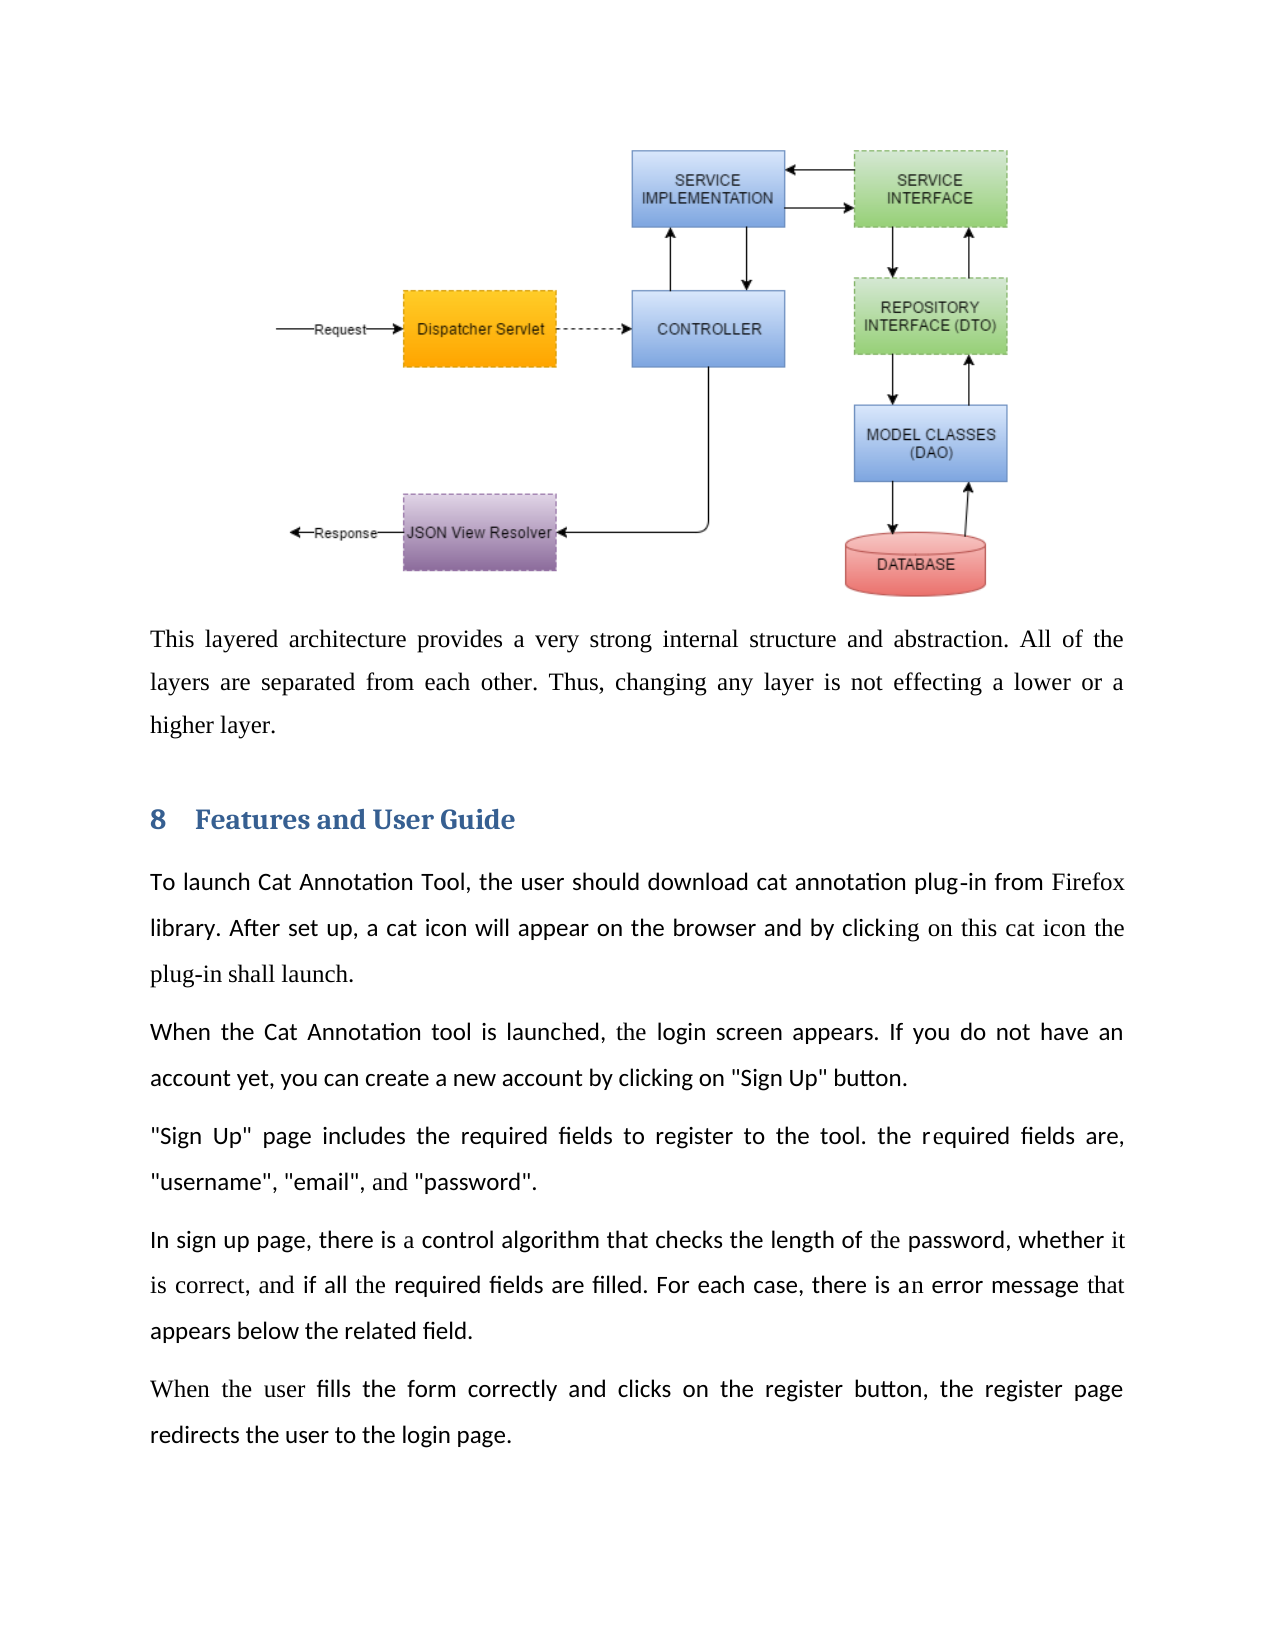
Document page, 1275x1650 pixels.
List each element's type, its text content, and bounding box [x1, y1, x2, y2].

text When the Cat Annotation tool is launched, the login screen appears. If you do not have an account yet, you can create a new account by clicking on "Sign Up" button. [150, 1016, 1125, 1092]
text In sign up page, there is a control algorithm that checks the length of the password, whether it is correct, and if all the required fields are filled. For each case, there is an error message that appears below the related field. [150, 1224, 1125, 1346]
subtitle Features and User Guide [150, 803, 1125, 837]
text "Sign Up" page includes the required fields to register to the tool. the required fields are, "username", "email", and "password". [150, 1120, 1125, 1196]
text To launch Cat Annotation Tool, the user should download cat annotation plug-in from Firefox library. After set up, a cat icon will appear on the browser and by clicking on this cat icon the plug-in shall launch. [150, 866, 1125, 988]
text This layered architecture provides a very strong internal structure and abstraction. All of the layers are separated from each other. Thus, changing any layer is not effecting a lower or a higher layer. [150, 624, 1125, 739]
text When the user fills the form correctly and clicks on the register button, the register page redirects the user to the login page. [150, 1373, 1125, 1450]
